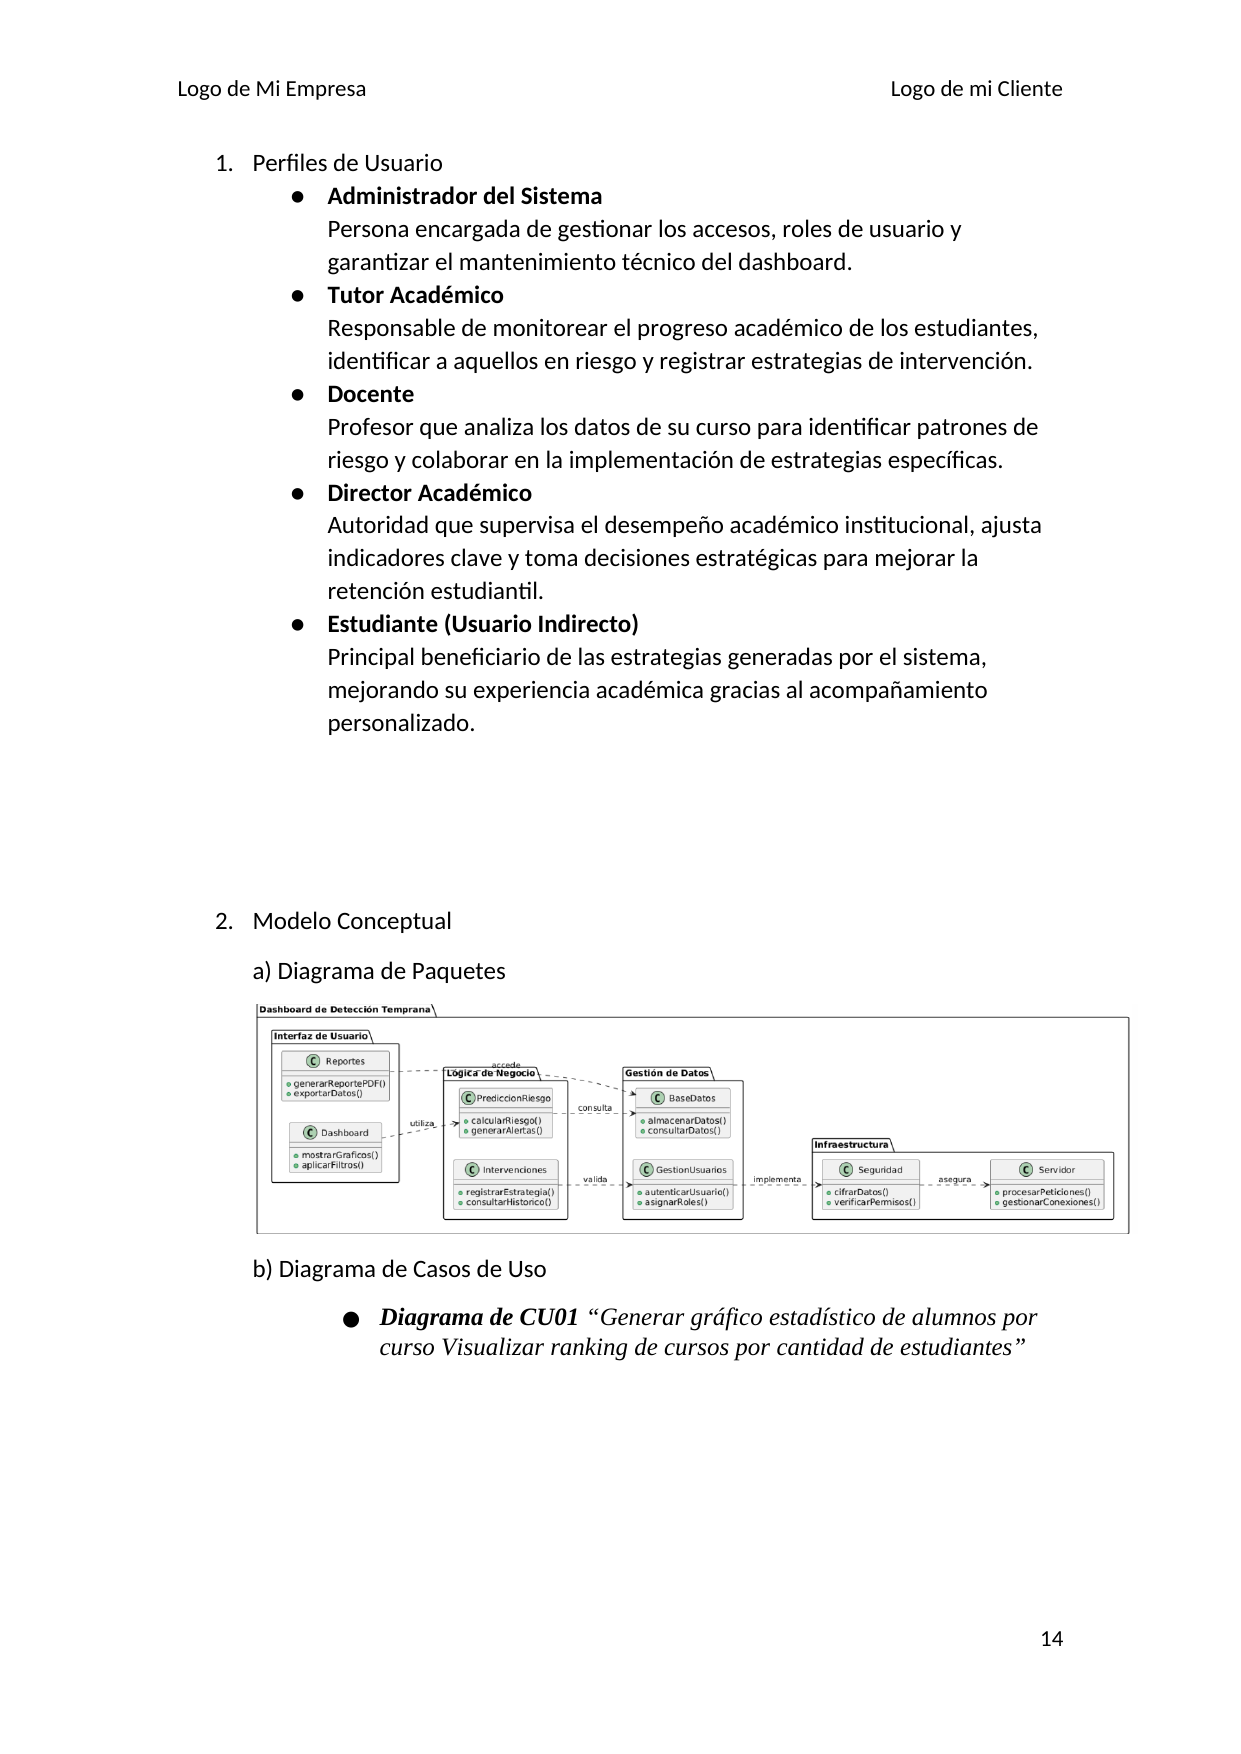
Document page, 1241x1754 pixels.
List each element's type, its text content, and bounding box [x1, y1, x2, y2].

list Tutor Académico Responsable de monitorear el progreso académico de los estudiantes, identificar a aquellos en riesgo y registrar estrategias de intervención. [290, 279, 1063, 376]
list Modelo Conceptual [215, 906, 1063, 936]
list Docente Profesor que analiza los datos de su curso para identificar patrones de riesgo y colaborar en la implementación de estrategias específicas. [290, 378, 1063, 474]
list Perfiles de Usuario [215, 148, 1063, 178]
text a) Diagrama de Paquetes [252, 955, 1063, 986]
list Estudiante (Usuario Indirecto) Principal beneficiario de las estrategias generadas por el sistema, mejorando su experiencia académica gracias al acompañamiento personalizado. [290, 608, 1063, 738]
list Diagrama de CU01 “Generar gráfico estadístico de alumnos por curso Visualizar ranking de cursos por cantidad de estudiantes” [342, 1302, 1063, 1361]
text b) Diagrama de Casos de Uso [252, 1253, 1063, 1283]
picture [252, 1004, 1138, 1234]
list Director Académico Autoridad que supervisa el desempeño académico institucional, ajusta indicadores clave y toma decisiones estratégicas para mejorar la retención estudiantil. [290, 477, 1063, 606]
list Administrador del Sistema Persona encargada de gestionar los accesos, roles de usuario y garantizar el mantenimiento técnico del dashboard. [290, 181, 1063, 277]
